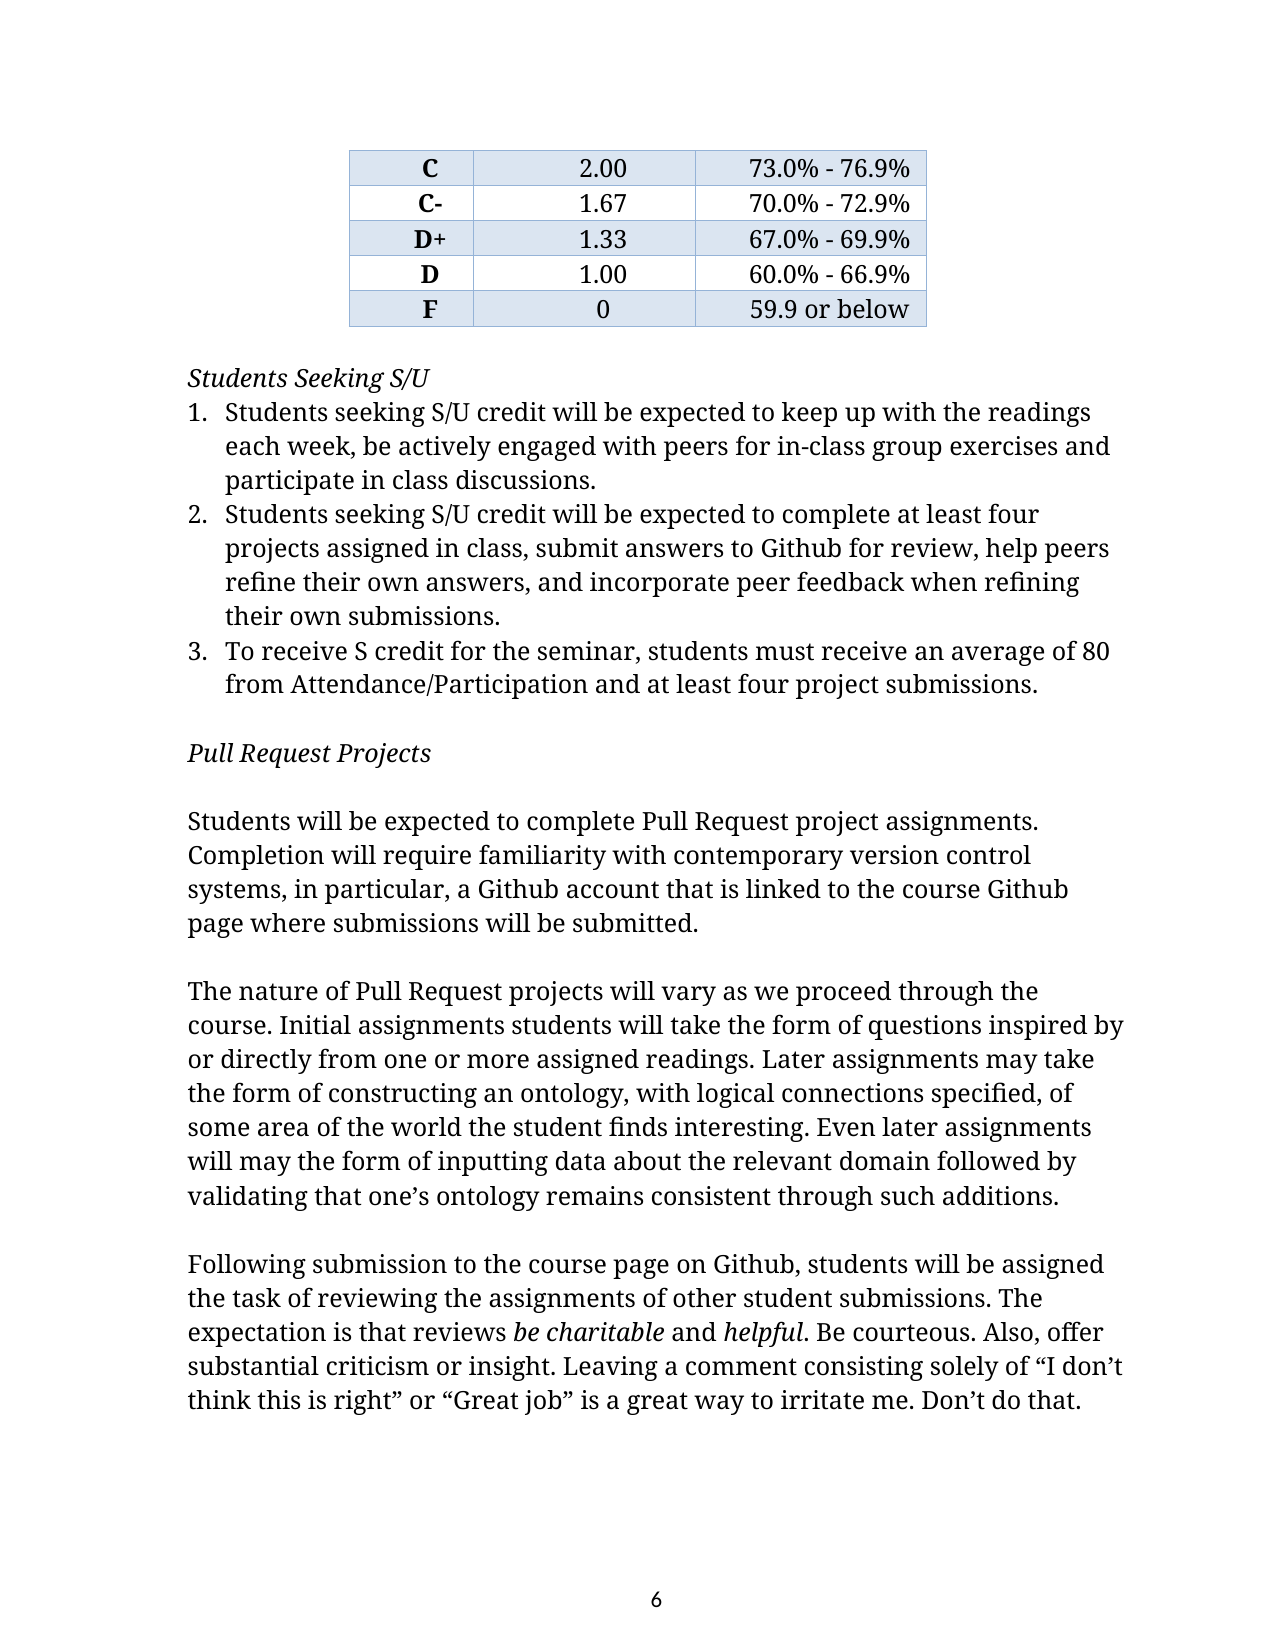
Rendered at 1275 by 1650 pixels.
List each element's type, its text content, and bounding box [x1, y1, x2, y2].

table_cell 1.00 [474, 256, 695, 290]
text Following submission to the course page on Github, students will be assigned the task of reviewing the assignments of other student submissions. The expectation is that reviews be charitable and helpful. Be courteous. Also, offer substantial criticism or insight. Leaving a comment consisting solely of “I don’t think this is right” or “Great job” is a great way to irritate me. Don’t do that. [187, 1246, 1125, 1417]
list Students seeking S/U credit will be expected to complete at least four projects assigned in class, submit answers to Github for review, help peers refine their own answers, and incorporate peer feedback when refining their own submissions. [187, 497, 1125, 633]
text The nature of Pull Request projects will vary as we proceed through the course. Initial assignments students will take the form of questions inspired by or directly from one or more assigned readings. Later assignments may take the form of constructing an ontology, with logical connections specified, of some area of the world the student finds interesting. Even later assignments will may the form of inputting data about the relevant domain followed by validating that one’s ontology remains consistent through such additions. [187, 974, 1125, 1212]
table_cell 70.0% - 72.9% [696, 186, 926, 220]
table_cell D [350, 256, 473, 290]
text Students will be expected to complete Pull Request project assignments. Completion will require familiarity with contemporary version control systems, in particular, a Github account that is linked to the course Github page where submissions will be submitted. [187, 803, 1125, 940]
table_cell 2.00 [474, 151, 695, 185]
table_cell 60.0% - 66.9% [696, 256, 926, 290]
table_cell 73.0% - 76.9% [696, 151, 926, 185]
text Students Seeking S/U [187, 361, 1125, 395]
table_cell C [350, 151, 473, 185]
table_cell 67.0% - 69.9% [696, 221, 926, 255]
table_cell 1.67 [474, 186, 695, 220]
table_cell F [350, 291, 473, 326]
list To receive S credit for the seminar, students must receive an average of 80 from Attendance/Participation and at least four project submissions. [187, 633, 1125, 701]
table_cell C- [350, 186, 473, 220]
text Pull Request Projects [187, 735, 1125, 769]
list Students seeking S/U credit will be expected to keep up with the readings each week, be actively engaged with peers for in-class group exercises and participate in class discussions. [187, 395, 1125, 497]
table_cell 1.33 [474, 221, 695, 255]
table_cell 59.9 or below [696, 291, 926, 326]
table_cell 0 [474, 291, 695, 326]
table_cell D+ [350, 221, 473, 255]
